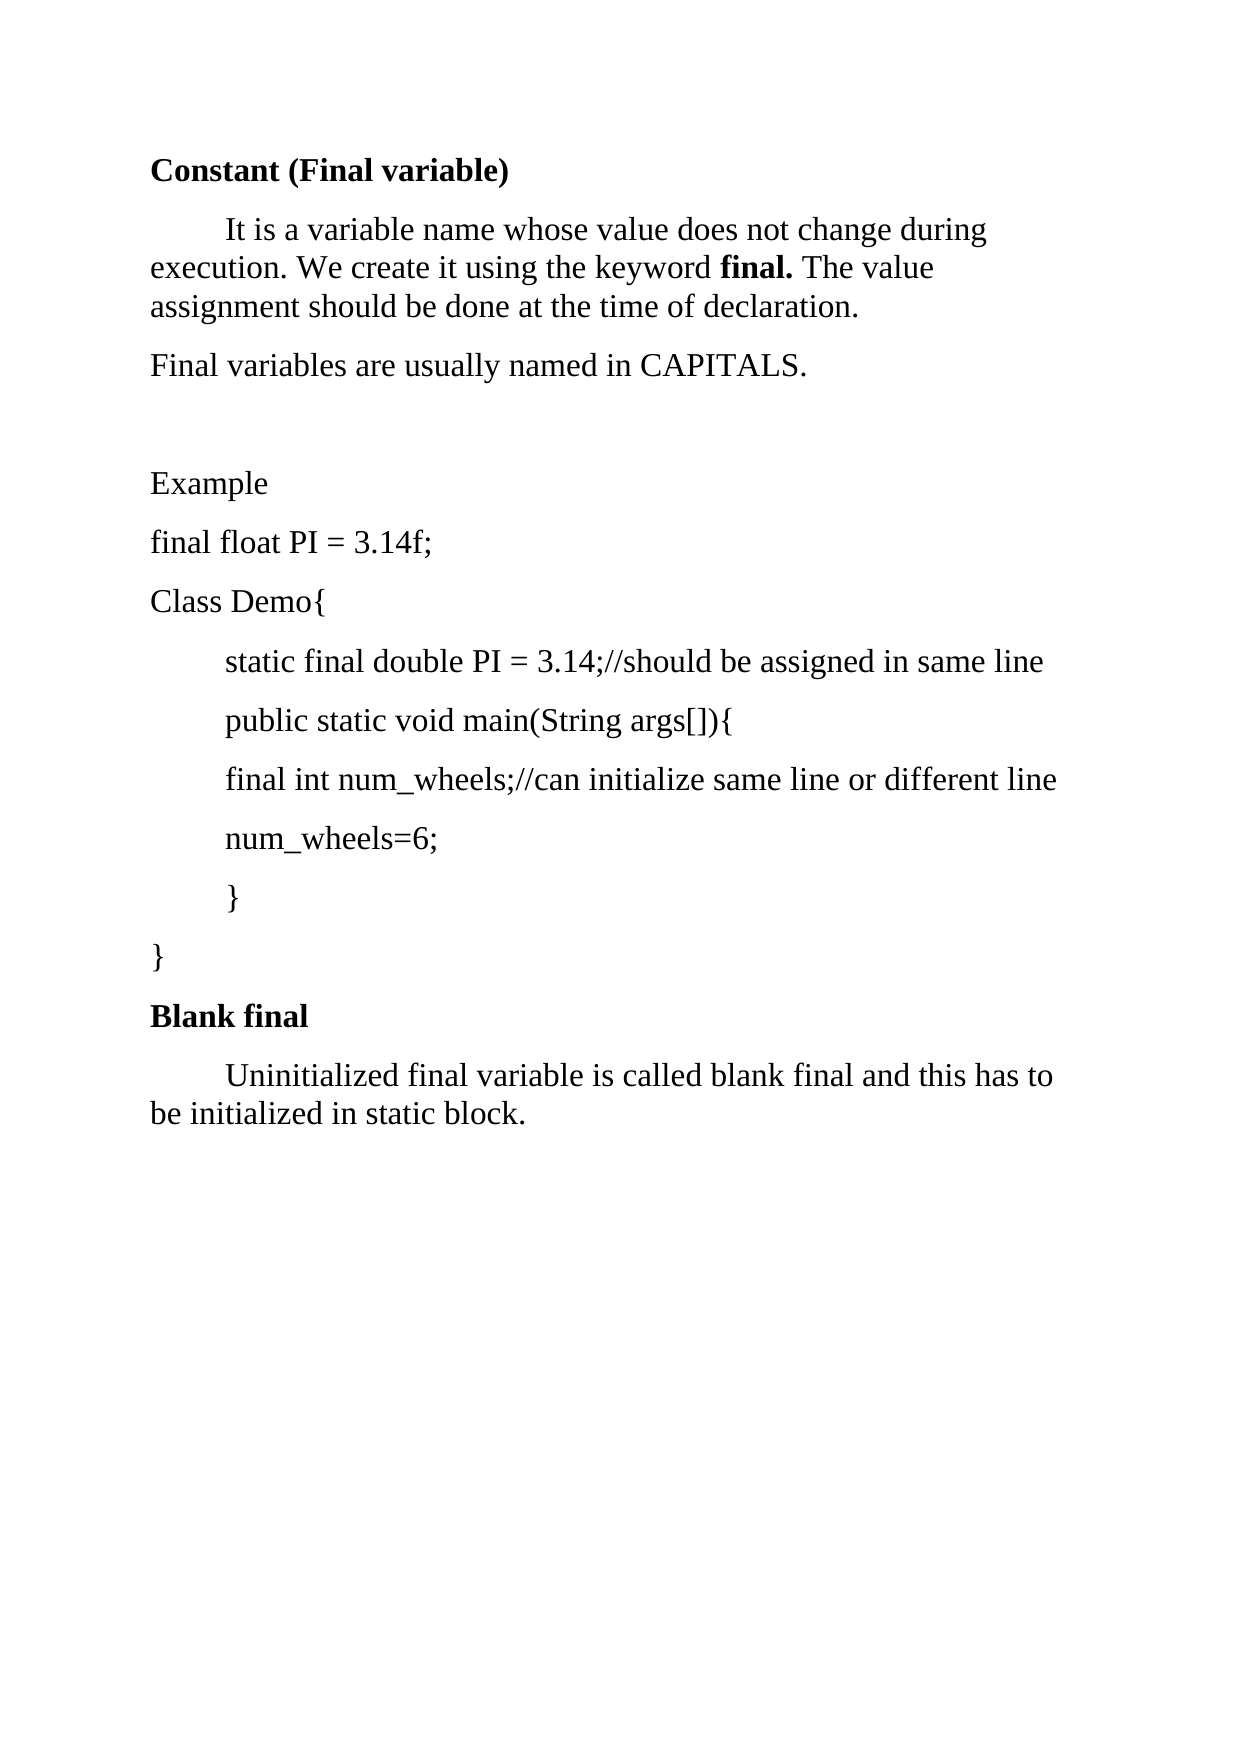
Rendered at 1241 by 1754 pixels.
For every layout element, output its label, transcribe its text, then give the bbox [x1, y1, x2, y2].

text Constant (Final variable) [150, 150, 1090, 188]
text static final double PI = 3.14;//should be assigned in same line [150, 641, 1090, 679]
text Uninitialized final variable is called blank final and this has to be initialized in static block. [150, 1055, 1090, 1132]
text final float PI = 3.14f; [150, 522, 1090, 561]
text Blank final [150, 996, 1090, 1034]
text It is a variable name whose value does not change during execution. We create it using the keyword final. The value assignment should be done at the time of declaration. [150, 209, 1090, 324]
text num_wheels=6; [150, 818, 1090, 857]
text Final variables are usually named in CAPITALS. [150, 345, 1090, 383]
text final int num_wheels;//can initialize same line or different line [150, 759, 1090, 797]
text } [150, 937, 1090, 975]
text public static void main(String args[]){ [150, 700, 1090, 738]
text Example [150, 463, 1090, 502]
text } [150, 877, 1090, 916]
text Class Demo{ [150, 582, 1090, 620]
